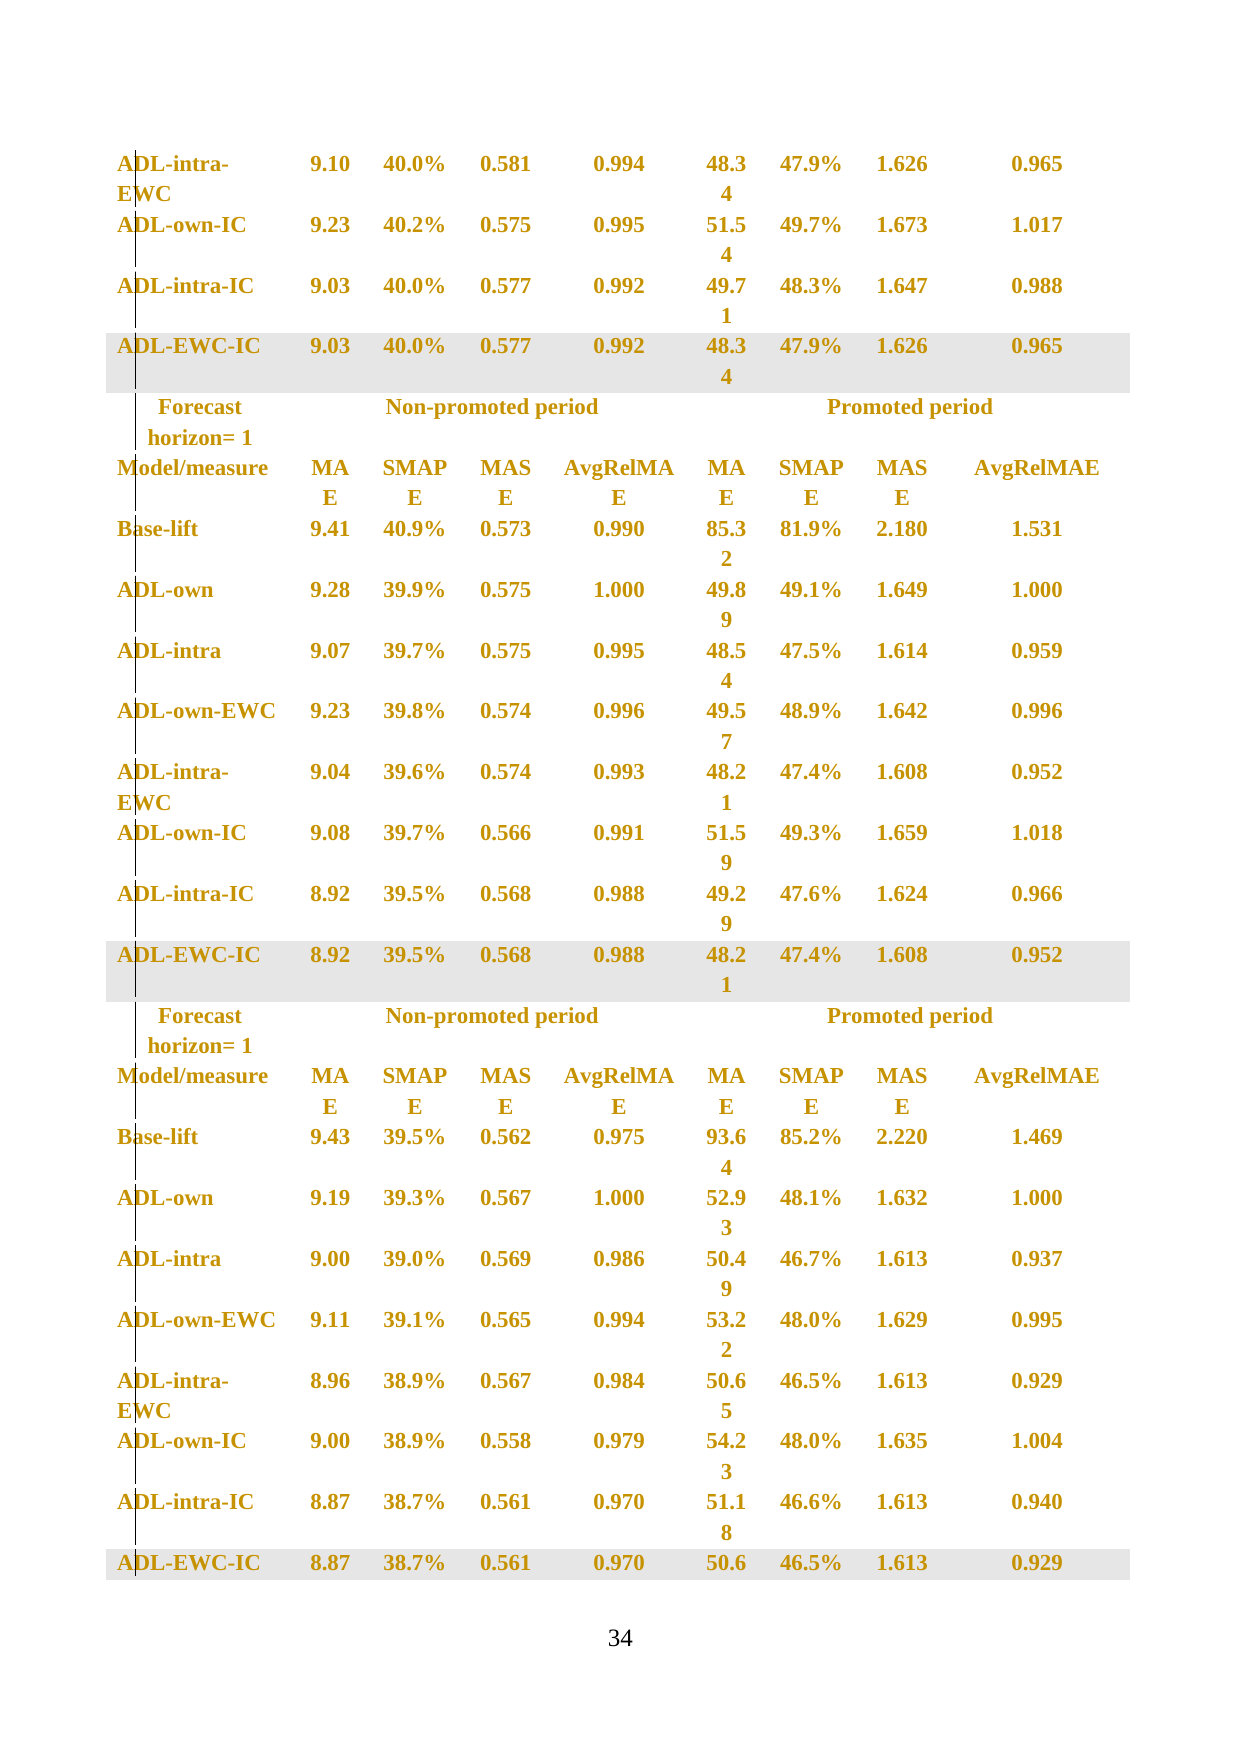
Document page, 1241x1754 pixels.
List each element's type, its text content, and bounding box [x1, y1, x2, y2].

table_cell 38.9% [366, 1428, 463, 1488]
table_cell Model/measure [106, 1063, 294, 1123]
table_cell 0.988 [548, 880, 690, 941]
table_cell ADL-intra [106, 1245, 294, 1306]
table_cell 0.959 [944, 637, 1130, 697]
table_cell 0.568 [463, 941, 548, 1002]
table_cell 49.7% [763, 211, 860, 272]
table_cell 38.9% [366, 1367, 463, 1427]
table_cell SMAPE [763, 1063, 860, 1123]
table_cell Non-promoted period [294, 1002, 690, 1062]
table_cell ADL-own [106, 576, 294, 637]
table_cell 0.994 [548, 1306, 690, 1367]
table_cell ADL-EWC-IC [106, 1549, 294, 1580]
table_cell 48.0% [763, 1428, 860, 1488]
table_cell 38.7% [366, 1549, 463, 1580]
table_cell 8.92 [294, 880, 366, 941]
table_cell 9.10 [294, 150, 366, 211]
table_cell 0.992 [548, 272, 690, 332]
table_cell 0.574 [463, 698, 548, 758]
table_cell MAE [294, 454, 366, 515]
table_cell 0.991 [548, 819, 690, 880]
table_cell 49.89 [690, 576, 763, 637]
table_cell 48.0% [763, 1306, 860, 1367]
table_cell 0.558 [463, 1428, 548, 1488]
table_cell 0.568 [463, 880, 548, 941]
table_cell 49.57 [690, 698, 763, 758]
table_cell 39.7% [366, 637, 463, 697]
table_cell 39.7% [366, 819, 463, 880]
table_cell 40.0% [366, 150, 463, 211]
table_cell 1.635 [860, 1428, 944, 1488]
table_cell 9.23 [294, 211, 366, 272]
table_cell Non-promoted period [294, 393, 690, 454]
table_cell 0.995 [548, 211, 690, 272]
table_cell 9.41 [294, 515, 366, 576]
table_cell SMAPE [366, 1063, 463, 1123]
table_cell 47.4% [763, 941, 860, 1002]
table_cell ADL-intra [106, 637, 294, 697]
table_cell 48.21 [690, 941, 763, 1002]
table_cell 0.929 [944, 1367, 1130, 1427]
table_cell 1.000 [548, 576, 690, 637]
table_cell 9.07 [294, 637, 366, 697]
table_cell Forecast horizon= 1 [106, 393, 294, 454]
table_cell 1.018 [944, 819, 1130, 880]
table_cell 0.975 [548, 1123, 690, 1184]
table_cell 1.629 [860, 1306, 944, 1367]
table_cell AvgRelMAE [944, 454, 1130, 515]
table_cell 48.34 [690, 333, 763, 393]
table_cell 0.988 [548, 941, 690, 1002]
table_cell 9.11 [294, 1306, 366, 1367]
table_cell 47.5% [763, 637, 860, 697]
table_cell 1.647 [860, 272, 944, 332]
table_cell 9.00 [294, 1245, 366, 1306]
table_cell 0.995 [944, 1306, 1130, 1367]
table_cell 49.71 [690, 272, 763, 332]
table_cell 54.23 [690, 1428, 763, 1488]
table_cell 0.994 [548, 150, 690, 211]
table_cell 1.000 [944, 576, 1130, 637]
table_cell 93.64 [690, 1123, 763, 1184]
table_cell MAE [690, 454, 763, 515]
table_cell AvgRelMAE [548, 1063, 690, 1123]
table_cell 48.34 [690, 150, 763, 211]
table_cell 85.2% [763, 1123, 860, 1184]
table_cell 53.22 [690, 1306, 763, 1367]
table_cell 0.937 [944, 1245, 1130, 1306]
table_cell 48.21 [690, 758, 763, 819]
table_cell 8.92 [294, 941, 366, 1002]
table_cell 49.3% [763, 819, 860, 880]
table_cell Base-lift [106, 515, 294, 576]
table_cell 9.43 [294, 1123, 366, 1184]
table_cell AvgRelMAE [944, 1063, 1130, 1123]
table_cell Model/measure [106, 454, 294, 515]
table_cell 39.5% [366, 880, 463, 941]
table_cell 0.952 [944, 758, 1130, 819]
table_cell ADL-own-IC [106, 1428, 294, 1488]
table_cell 1.469 [944, 1123, 1130, 1184]
table_cell 85.32 [690, 515, 763, 576]
table_cell 1.673 [860, 211, 944, 272]
table_cell 48.9% [763, 698, 860, 758]
table_cell 0.929 [944, 1549, 1130, 1580]
table_cell 46.5% [763, 1549, 860, 1580]
table_cell 2.180 [860, 515, 944, 576]
table_cell 0.940 [944, 1488, 1130, 1549]
table_cell 0.965 [944, 150, 1130, 211]
table_cell 9.03 [294, 333, 366, 393]
table_cell ADL-intra-EWC [106, 150, 294, 211]
table_cell ADL-intra-EWC [106, 1367, 294, 1427]
table_cell AvgRelMAE [548, 454, 690, 515]
table_cell 9.03 [294, 272, 366, 332]
table_cell MASE [463, 454, 548, 515]
table_cell ADL-own-EWC [106, 698, 294, 758]
table_cell 0.990 [548, 515, 690, 576]
table_cell ADL-EWC-IC [106, 941, 294, 1002]
table_cell 9.00 [294, 1428, 366, 1488]
table_cell ADL-own [106, 1184, 294, 1245]
table_cell 9.28 [294, 576, 366, 637]
table_cell 39.0% [366, 1245, 463, 1306]
table_cell 0.996 [548, 698, 690, 758]
table_cell 49.1% [763, 576, 860, 637]
table_cell 50.65 [690, 1549, 763, 1580]
table_cell 81.9% [763, 515, 860, 576]
table_cell 0.995 [548, 637, 690, 697]
table_cell MAE [690, 1063, 763, 1123]
table_cell MASE [860, 454, 944, 515]
table_cell ADL-intra-IC [106, 880, 294, 941]
table_cell 1.613 [860, 1245, 944, 1306]
table_cell 1.531 [944, 515, 1130, 576]
table_cell 50.65 [690, 1367, 763, 1427]
table_cell 1.613 [860, 1488, 944, 1549]
table_cell 0.574 [463, 758, 548, 819]
table_cell 0.577 [463, 272, 548, 332]
table_cell 1.608 [860, 941, 944, 1002]
table_cell 1.659 [860, 819, 944, 880]
table_cell 39.6% [366, 758, 463, 819]
table_cell 51.54 [690, 211, 763, 272]
table_cell 1.613 [860, 1549, 944, 1580]
table_cell 40.2% [366, 211, 463, 272]
table_cell 2.220 [860, 1123, 944, 1184]
table_cell 1.649 [860, 576, 944, 637]
table_cell Base-lift [106, 1123, 294, 1184]
table_cell ADL-own-IC [106, 211, 294, 272]
table_cell 0.970 [548, 1549, 690, 1580]
table_cell 0.992 [548, 333, 690, 393]
table_cell MASE [463, 1063, 548, 1123]
table_cell SMAPE [366, 454, 463, 515]
table_cell ADL-own-EWC [106, 1306, 294, 1367]
table_cell 0.567 [463, 1367, 548, 1427]
table_cell 46.7% [763, 1245, 860, 1306]
table_cell 9.04 [294, 758, 366, 819]
table_cell 0.952 [944, 941, 1130, 1002]
table_cell 48.54 [690, 637, 763, 697]
table_cell 8.96 [294, 1367, 366, 1427]
table_cell 0.984 [548, 1367, 690, 1427]
table_cell 1.000 [548, 1184, 690, 1245]
table_cell ADL-intra-EWC [106, 758, 294, 819]
table_cell 0.565 [463, 1306, 548, 1367]
table_cell 0.575 [463, 211, 548, 272]
table_cell 46.6% [763, 1488, 860, 1549]
table_cell 39.5% [366, 941, 463, 1002]
table_cell 0.966 [944, 880, 1130, 941]
table_cell Promoted period [690, 393, 1130, 454]
table_cell 1.626 [860, 333, 944, 393]
table_cell 48.3% [763, 272, 860, 332]
table_cell Promoted period [690, 1002, 1130, 1062]
table_cell 40.0% [366, 333, 463, 393]
table_cell 0.996 [944, 698, 1130, 758]
table_cell MAE [294, 1063, 366, 1123]
table_cell 9.08 [294, 819, 366, 880]
table_cell 47.9% [763, 333, 860, 393]
table_cell 39.5% [366, 1123, 463, 1184]
table_cell 49.29 [690, 880, 763, 941]
table_cell 1.642 [860, 698, 944, 758]
table_cell ADL-intra-IC [106, 272, 294, 332]
table_cell MASE [860, 1063, 944, 1123]
table_cell SMAPE [763, 454, 860, 515]
table_cell 8.87 [294, 1549, 366, 1580]
table_cell 0.970 [548, 1488, 690, 1549]
table_cell 1.017 [944, 211, 1130, 272]
table_cell 51.59 [690, 819, 763, 880]
table_cell 0.575 [463, 637, 548, 697]
table_cell 39.1% [366, 1306, 463, 1367]
table_cell 0.979 [548, 1428, 690, 1488]
table_cell 52.93 [690, 1184, 763, 1245]
table_cell 0.561 [463, 1488, 548, 1549]
table_cell 0.577 [463, 333, 548, 393]
table_cell 0.562 [463, 1123, 548, 1184]
table_cell 1.000 [944, 1184, 1130, 1245]
table_cell 1.632 [860, 1184, 944, 1245]
table_cell 9.23 [294, 698, 366, 758]
table_cell 0.567 [463, 1184, 548, 1245]
table_cell 40.0% [366, 272, 463, 332]
table_cell 47.9% [763, 150, 860, 211]
table_cell ADL-intra-IC [106, 1488, 294, 1549]
table_cell 47.4% [763, 758, 860, 819]
table_cell 48.1% [763, 1184, 860, 1245]
table_cell 0.581 [463, 150, 548, 211]
table_cell 0.573 [463, 515, 548, 576]
table_cell 1.608 [860, 758, 944, 819]
table_cell 38.7% [366, 1488, 463, 1549]
table_cell 1.613 [860, 1367, 944, 1427]
table_cell 1.614 [860, 637, 944, 697]
table_cell 50.49 [690, 1245, 763, 1306]
table_cell 0.575 [463, 576, 548, 637]
table_cell 0.569 [463, 1245, 548, 1306]
table_cell 39.3% [366, 1184, 463, 1245]
table_cell 0.988 [944, 272, 1130, 332]
table_cell 51.18 [690, 1488, 763, 1549]
table_cell 0.986 [548, 1245, 690, 1306]
table_cell 1.626 [860, 150, 944, 211]
table_cell 39.8% [366, 698, 463, 758]
table_cell 47.6% [763, 880, 860, 941]
table_cell 46.5% [763, 1367, 860, 1427]
table_cell 0.561 [463, 1549, 548, 1580]
table_cell 0.993 [548, 758, 690, 819]
table_cell 8.87 [294, 1488, 366, 1549]
table_cell 9.19 [294, 1184, 366, 1245]
table_cell 39.9% [366, 576, 463, 637]
table_cell 0.965 [944, 333, 1130, 393]
table_cell ADL-EWC-IC [106, 333, 294, 393]
table_cell 40.9% [366, 515, 463, 576]
table_cell 1.624 [860, 880, 944, 941]
table_cell Forecast horizon= 1 [106, 1002, 294, 1062]
table_cell 0.566 [463, 819, 548, 880]
table_cell ADL-own-IC [106, 819, 294, 880]
table_cell 1.004 [944, 1428, 1130, 1488]
